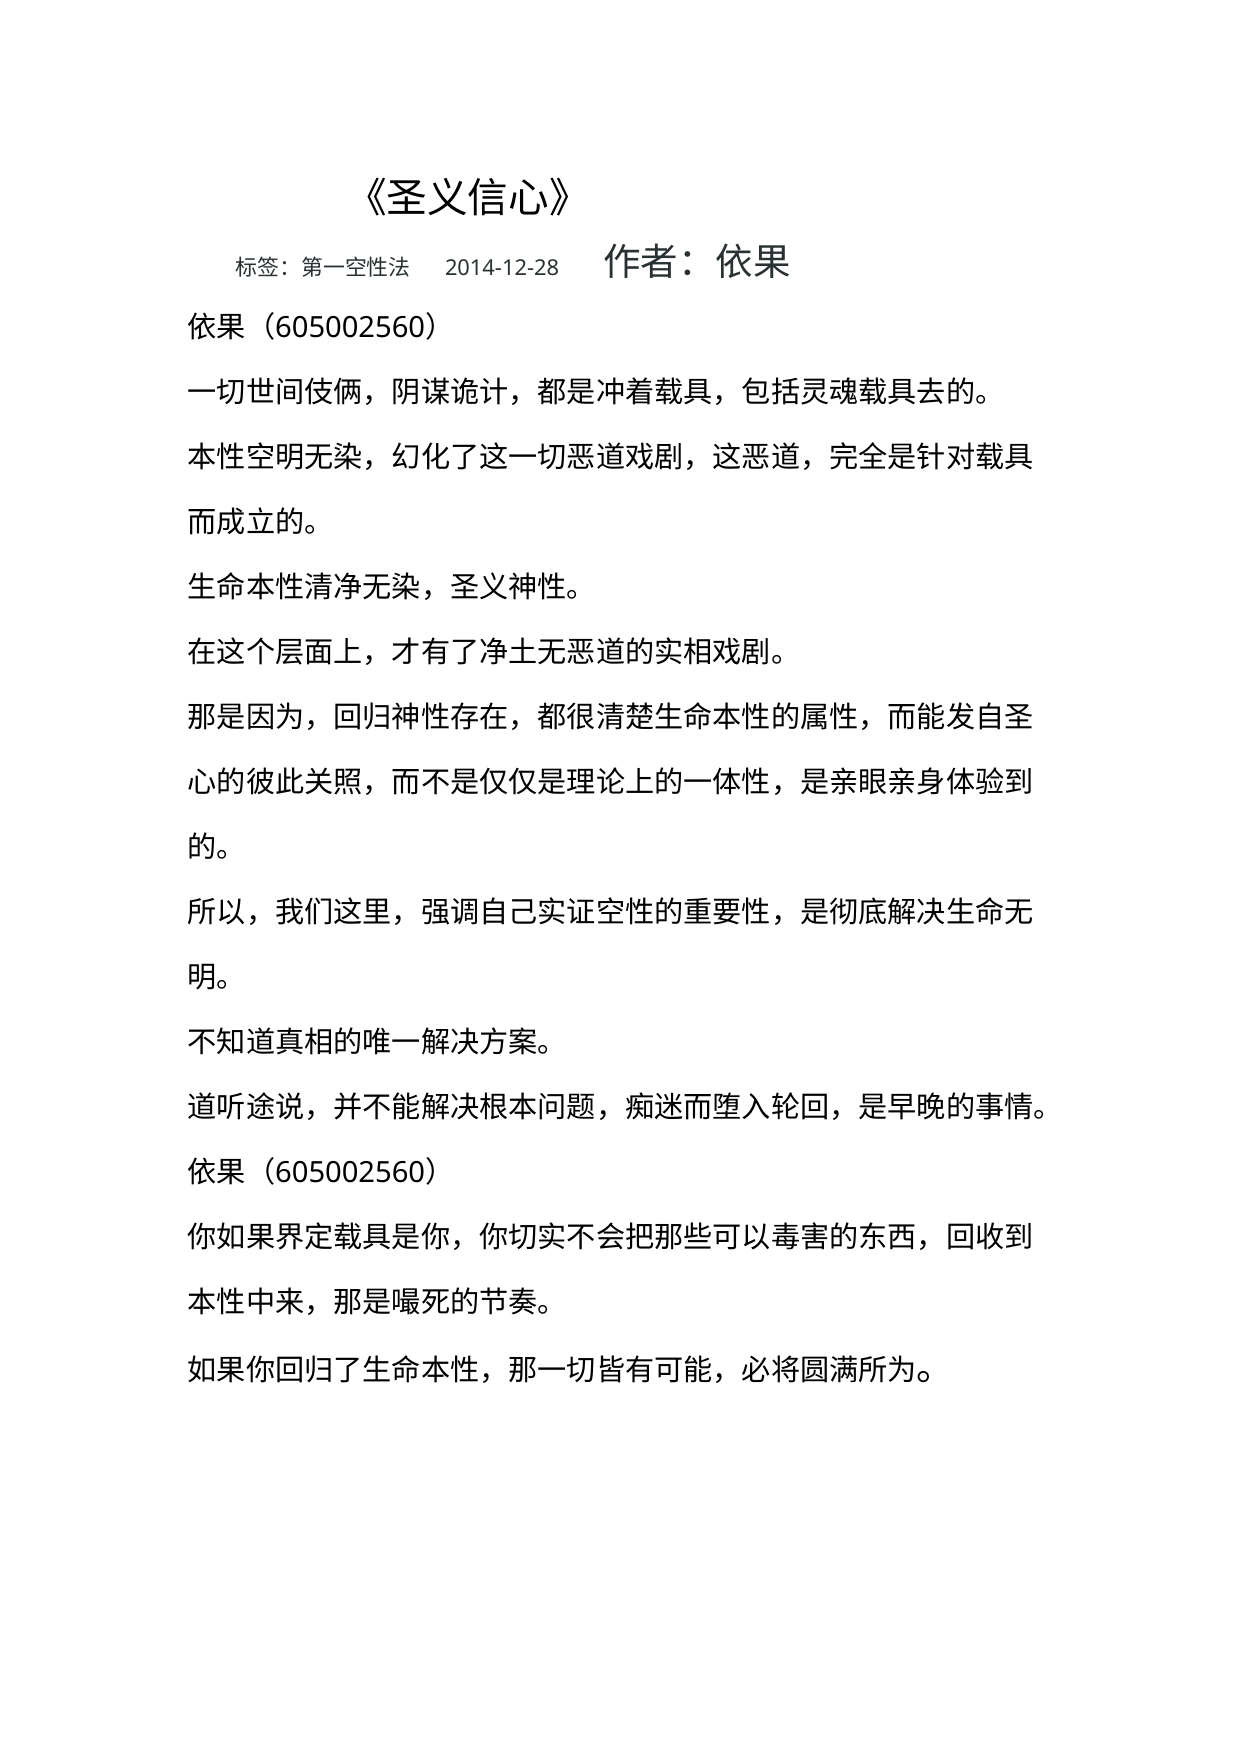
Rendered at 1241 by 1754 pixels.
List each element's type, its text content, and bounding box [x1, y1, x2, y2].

text 《圣义信心》 [187, 162, 1053, 227]
text 生命本性清净无染，圣义神性。 在这个层面上，才有了净土无恶道的实相戏剧。 那是因为，回归神性存在，都很清楚生命本性的属性，而能发自圣心的彼此关照，而不是仅仅是理论上的一体性，是亲眼亲身体验到的。 所以，我们这里，强调自己实证空性的重要性，是彻底解决生命无明。 不知道真相的唯一解决方案。 道听途说，并不能解决根本问题，痴迷而堕入轮回，是早晚的事情。 依果（605002560） [187, 552, 1053, 1202]
text 如果你回归了生命本性，那一切皆有可能，必将圆满所为。 [187, 1332, 1053, 1397]
text 依果（605002560） 一切世间伎俩，阴谋诡计，都是冲着载具，包括灵魂载具去的。 本性空明无染，幻化了这一切恶道戏剧，这恶道，完全是针对载具而成立的。 [187, 292, 1053, 552]
text 你如果界定载具是你，你切实不会把那些可以毒害的东西，回收到本性中来，那是嘬死的节奏。 [187, 1202, 1053, 1332]
text 标签：第一空性法 2014-12-28 作者：依果 [187, 227, 1053, 292]
